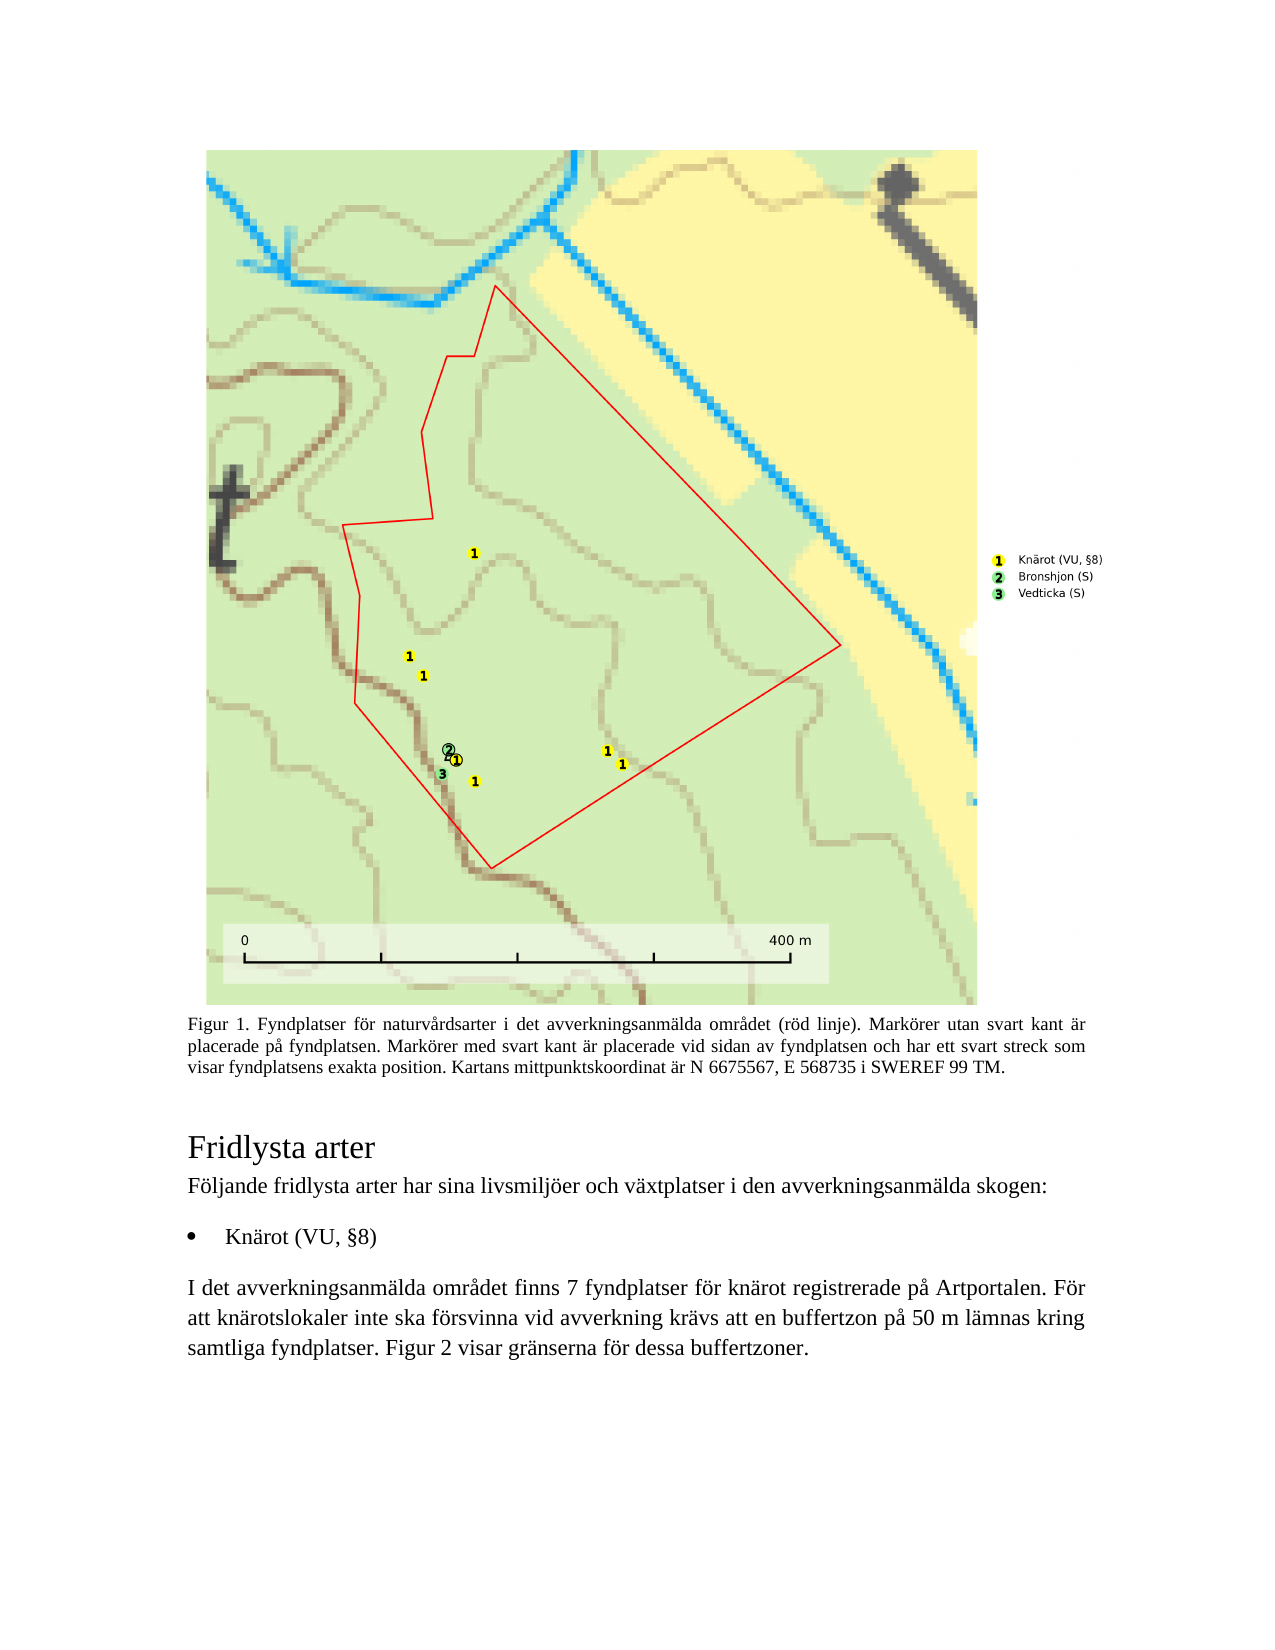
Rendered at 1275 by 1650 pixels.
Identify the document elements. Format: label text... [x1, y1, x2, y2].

text I det avverkningsanmälda området finns 7 fyndplatser för knärot registrerade på Artportalen. För att knärotslokaler inte ska försvinna vid avverkning krävs att en buffertzon på 50 m lämnas kring samtliga fyndplatser. Figur 2 visar gränserna för dessa buffertzoner. [187, 1274, 1087, 1361]
list Knärot (VU, §8) [187, 1223, 1087, 1249]
text Följande fridlysta arter har sina livsmiljöer och växtplatser i den avverkningsanmälda skogen: [187, 1172, 1087, 1198]
picture [206, 150, 1107, 1005]
subtitle Fridlysta arter [187, 1128, 1087, 1166]
text Figur 1. Fyndplatser för naturvårdsarter i det avverkningsanmälda området (röd linje). Markörer utan svart kant är placerade på fyndplatsen. Markörer med svart kant är placerade vid sidan av fyndplatsen och har ett svart streck som visar fyndplatsens exakta position. Kartans mittpunktskoordinat är N 6675567, E 568735 i SWEREF 99 TM. [187, 1013, 1087, 1078]
